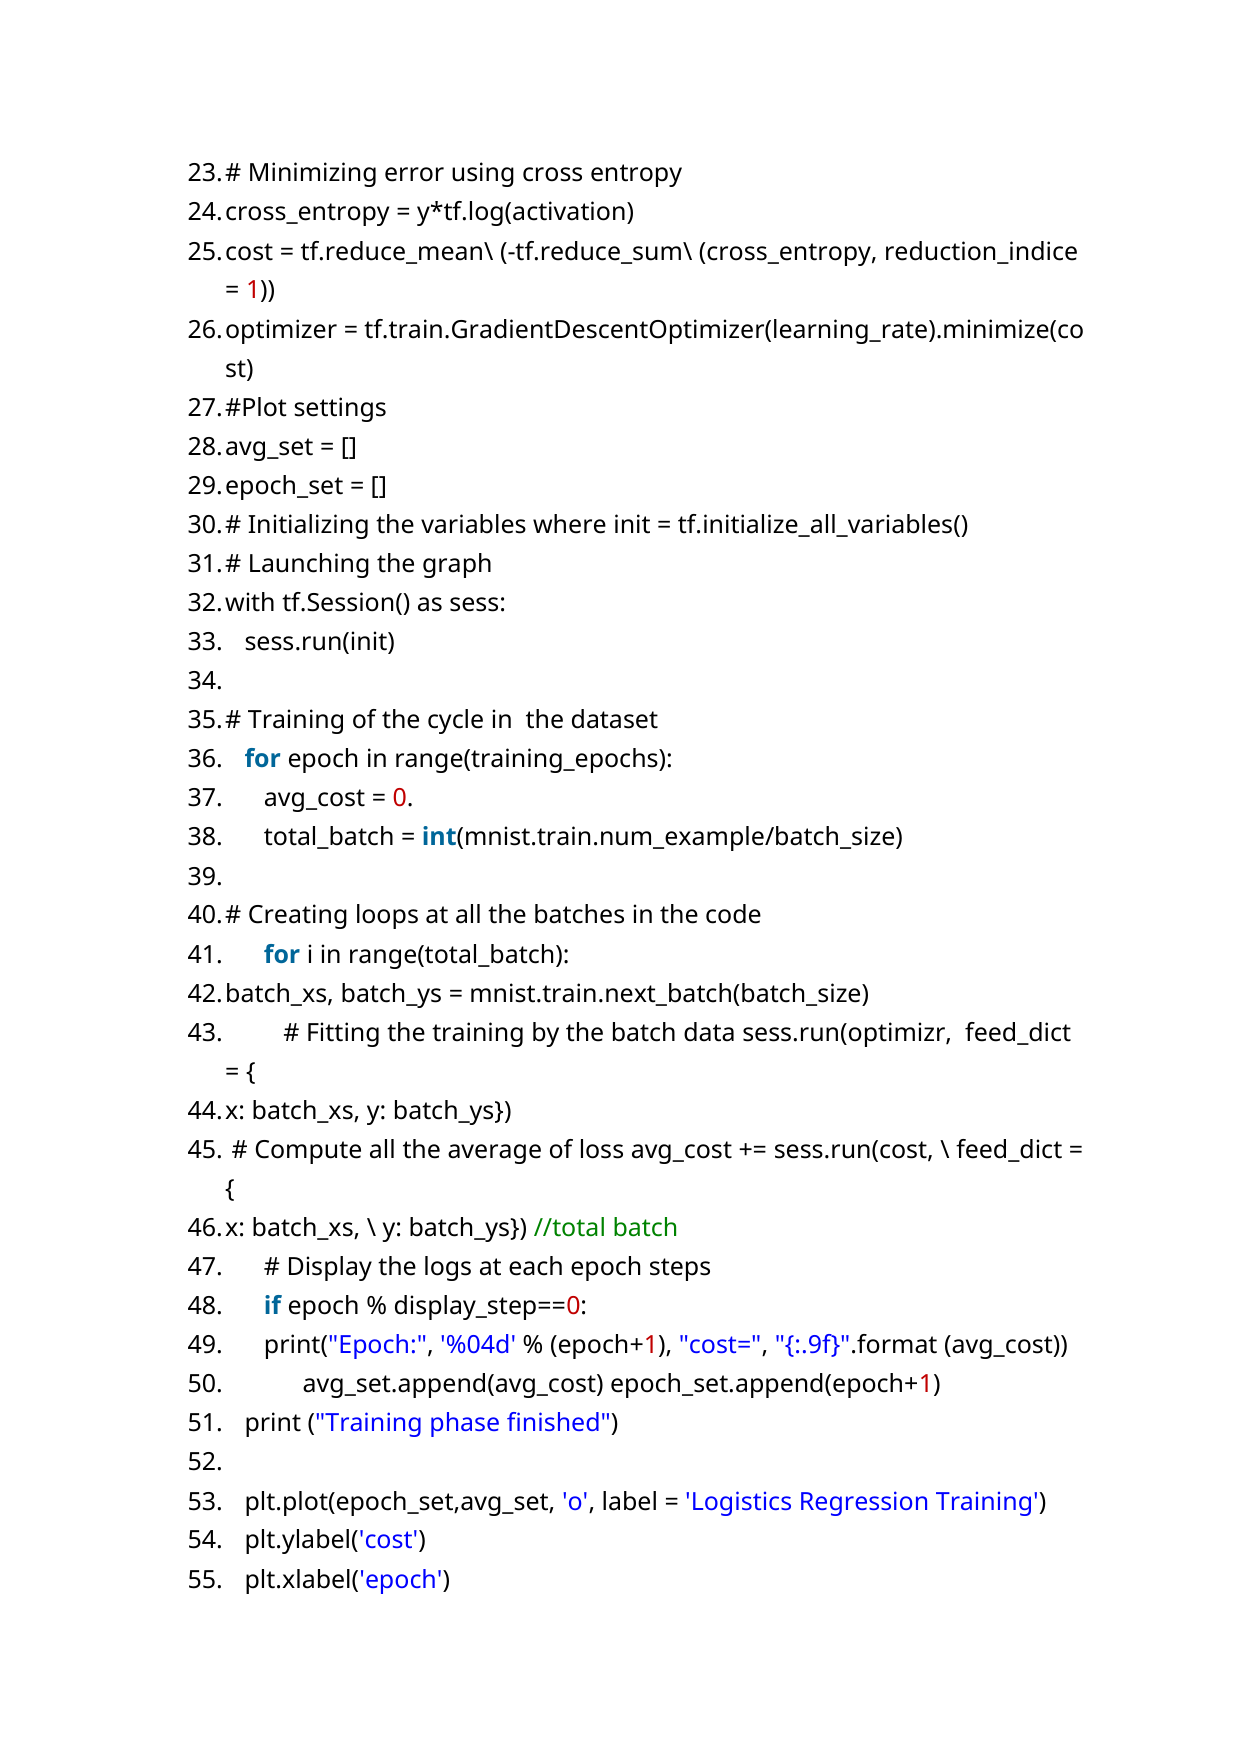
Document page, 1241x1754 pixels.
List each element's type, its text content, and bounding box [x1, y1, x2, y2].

list epoch_set = [] [187, 462, 1090, 502]
list batch_xs, batch_ys = mnist.train.next_batch(batch_size) [187, 970, 1090, 1009]
list avg_set = [] [187, 423, 1090, 462]
list for epoch in range(training_epochs): [187, 736, 1090, 775]
list if epoch % display_step==0: [187, 1283, 1090, 1322]
list avg_cost = 0. [187, 775, 1090, 814]
list optimizer = tf.train.GradientDescentOptimizer(learning_rate).minimize(cost) [187, 306, 1090, 384]
list #Plot settings [187, 384, 1090, 423]
list print("Epoch:", '%04d' % (epoch+1), "cost=", "{:.9f}".format (avg_cost)) [187, 1322, 1090, 1361]
list plt.ylabel('cost') [187, 1517, 1090, 1556]
list avg_set.append(avg_cost) epoch_set.append(epoch+1) [187, 1361, 1090, 1400]
list cross_entropy = y*tf.log(activation) [187, 189, 1090, 228]
list # Training of the cycle in the dataset [187, 697, 1090, 736]
list # Launching the graph [187, 541, 1090, 580]
list # Minimizing error using cross entropy [187, 150, 1090, 189]
list with tf.Session() as sess: [187, 580, 1090, 619]
list # Display the logs at each epoch steps [187, 1244, 1090, 1283]
list plt.plot(epoch_set,avg_set, 'o', label = 'Logistics Regression Training') [187, 1478, 1090, 1517]
list # Fitting the training by the batch data sess.run(optimizr, feed_dict = { [187, 1009, 1090, 1087]
list # Initializing the variables where init = tf.initialize_all_variables() [187, 502, 1090, 541]
list sess.run(init) [187, 619, 1090, 658]
list # Creating loops at all the batches in the code [187, 892, 1090, 931]
list x: batch_xs, y: batch_ys}) [187, 1087, 1090, 1127]
list x: batch_xs, \ y: batch_ys}) //total batch [187, 1205, 1090, 1244]
list plt.xlabel('epoch') [187, 1556, 1090, 1595]
list total_batch = int(mnist.train.num_example/batch_size) [187, 814, 1090, 853]
list for i in range(total_batch): [187, 931, 1090, 970]
list print ("Training phase finished") [187, 1400, 1090, 1439]
list cost = tf.reduce_mean\ (-tf.reduce_sum\ (cross_entropy, reduction_indice = 1)) [187, 228, 1090, 306]
list # Compute all the average of loss avg_cost += sess.run(cost, \ feed_dict = { [187, 1127, 1090, 1205]
